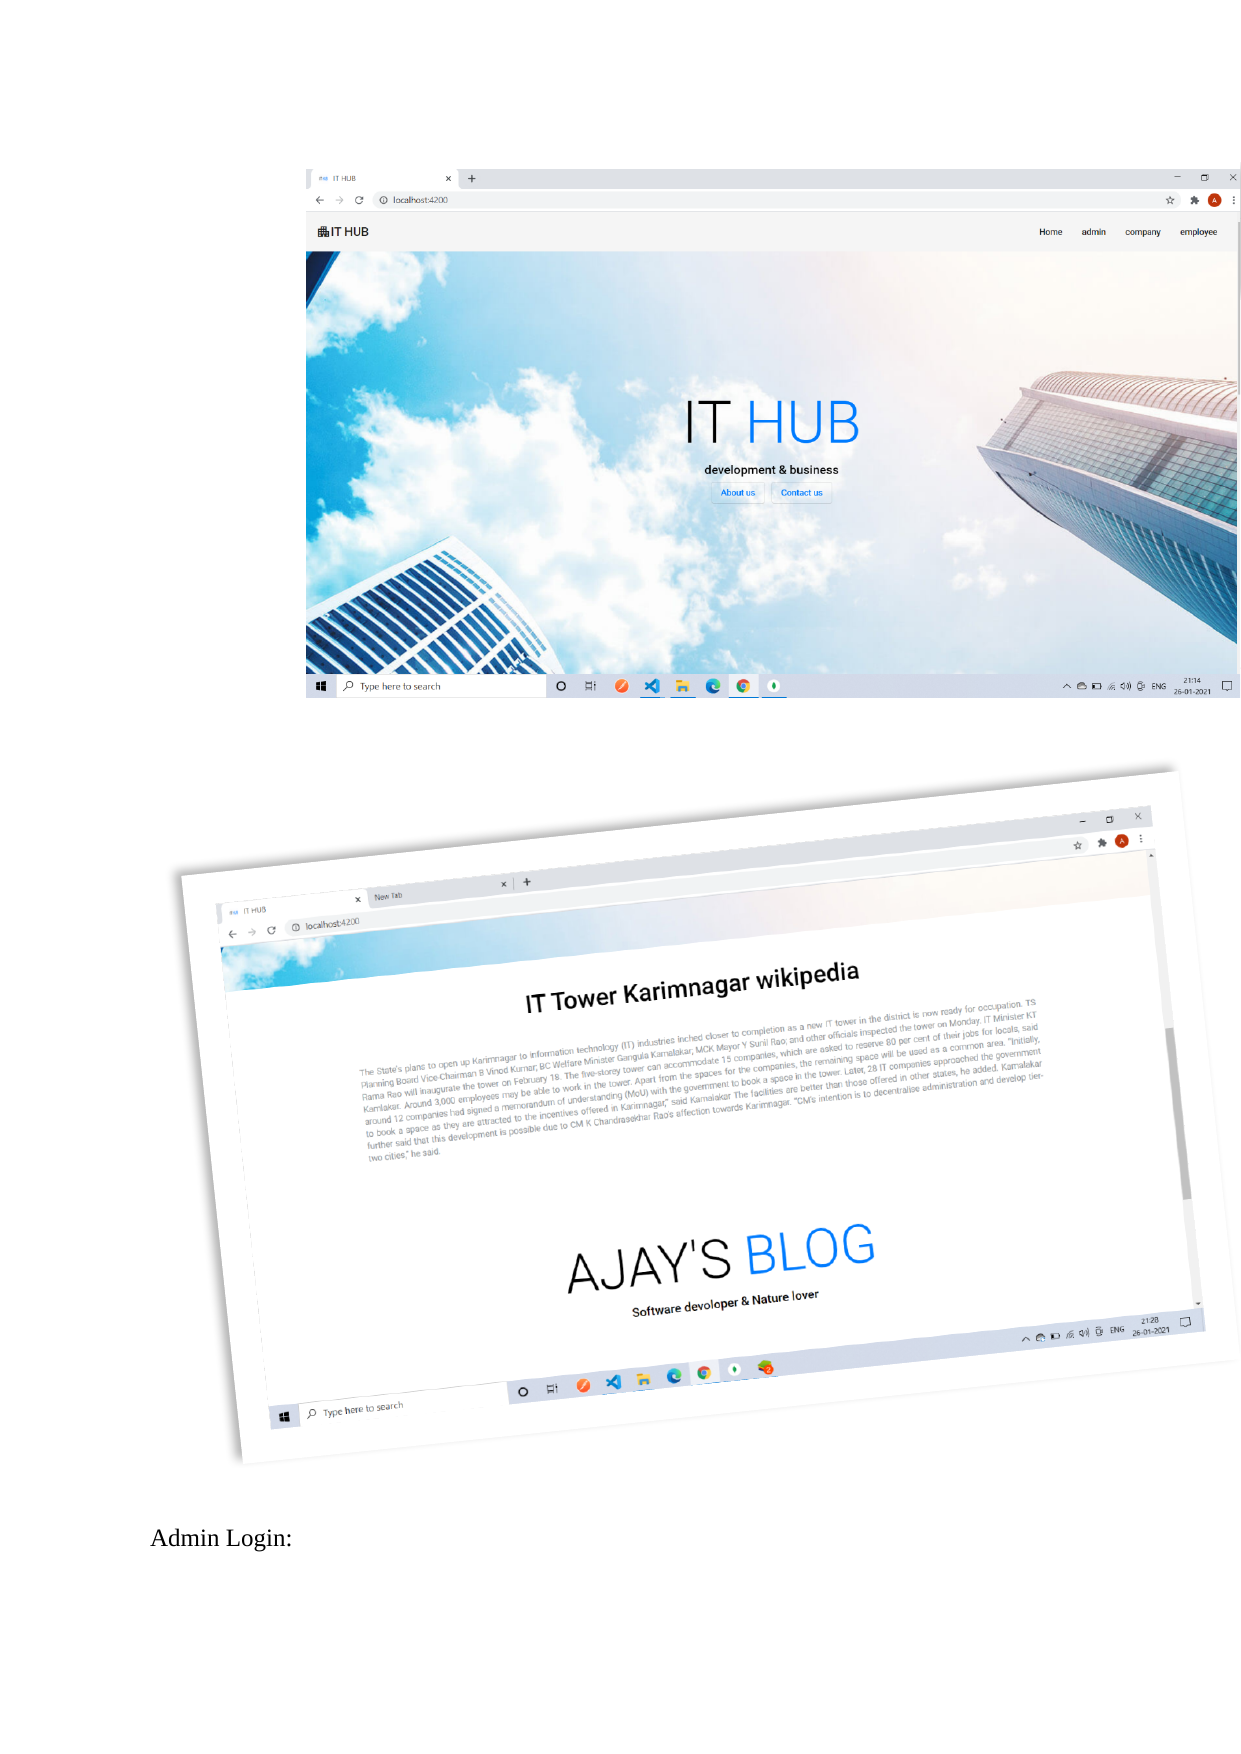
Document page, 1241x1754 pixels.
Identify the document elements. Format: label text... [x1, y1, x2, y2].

text Admin Login: [150, 1523, 1090, 1552]
picture [217, 806, 1205, 1429]
picture [306, 169, 1241, 698]
